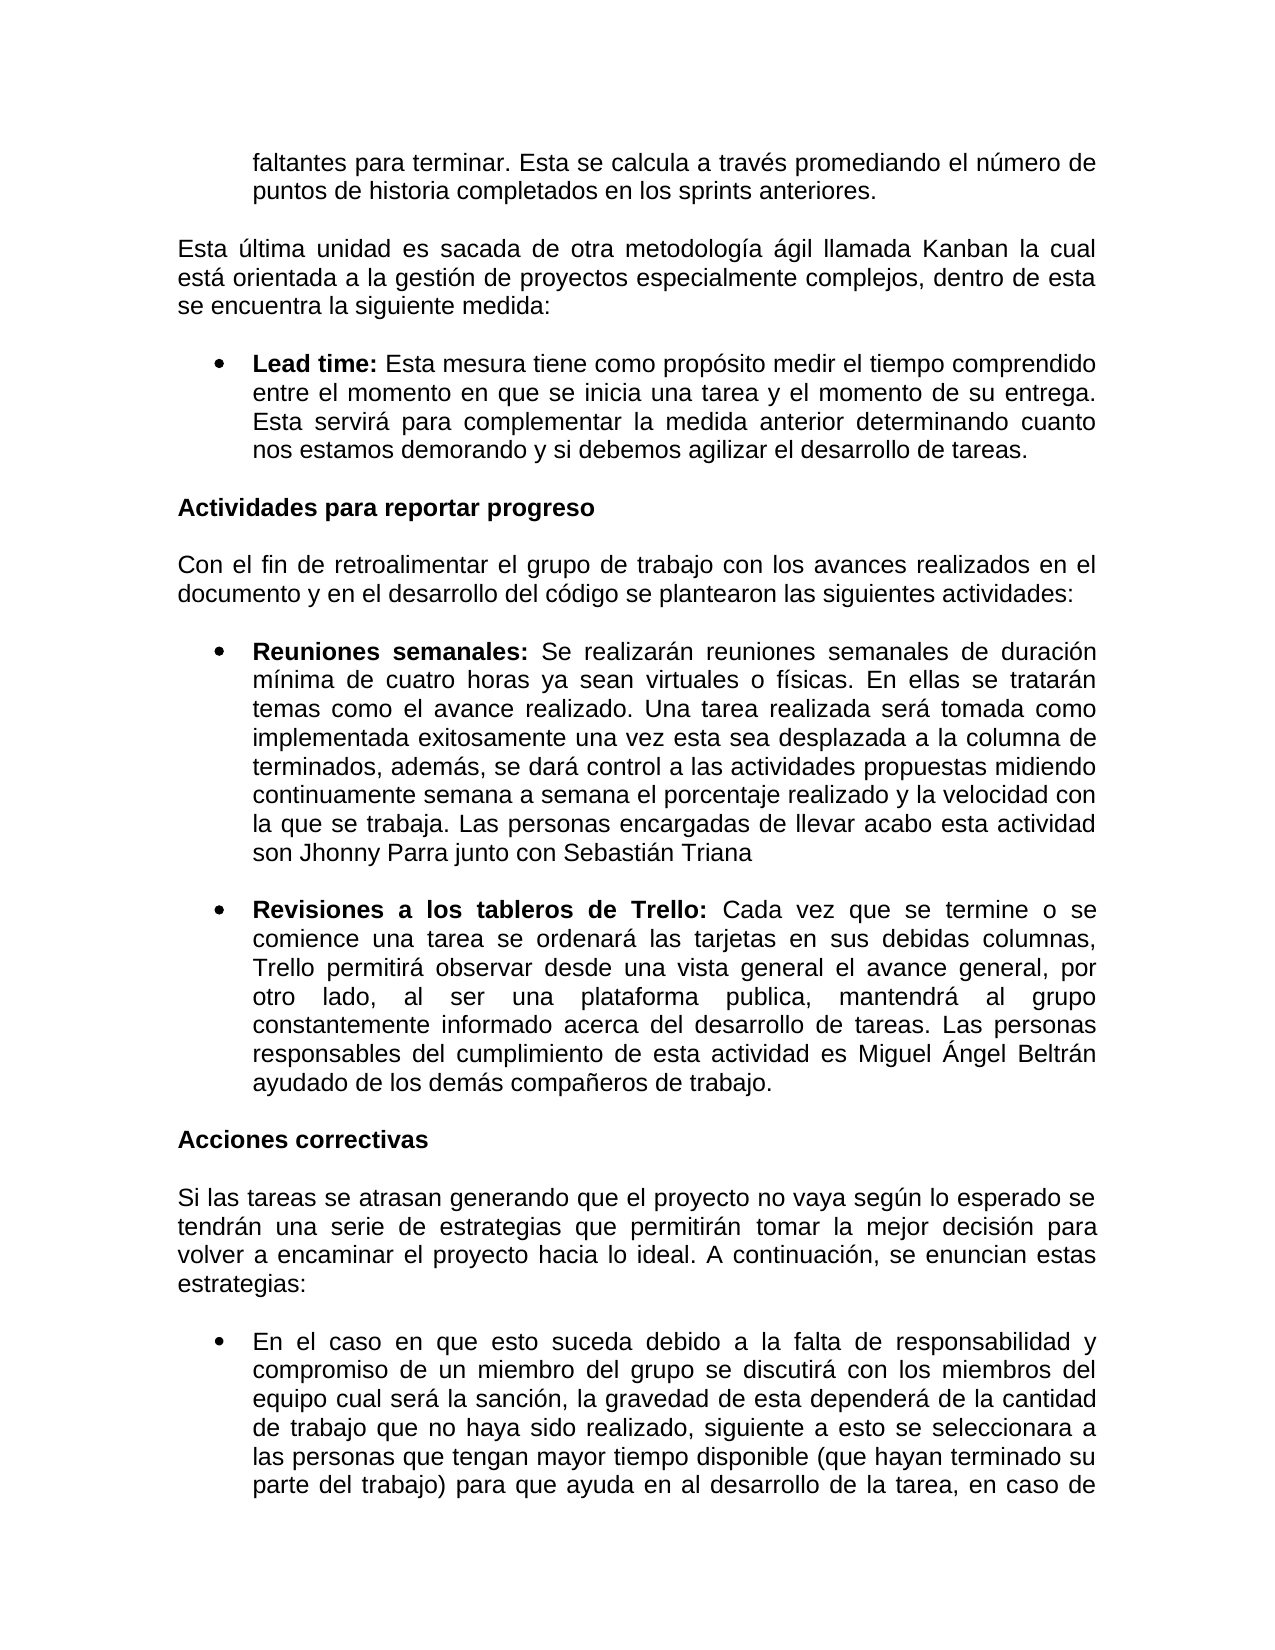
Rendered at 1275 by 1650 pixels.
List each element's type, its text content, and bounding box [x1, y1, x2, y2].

text Acciones correctivas [177, 1125, 1098, 1154]
text Actividades para reportar progreso [177, 493, 1098, 521]
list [215, 1327, 1098, 1499]
text Con el fin de retroalimentar el grupo de trabajo con los avances realizados en el documento y en el desarrollo del código se plantearon las siguientes actividades: [177, 550, 1098, 608]
list Lead time: Esta mesura tiene como propósito medir el tiempo comprendido entre el momento en que se inicia una tarea y el momento de su entrega. Esta servirá para complementar la medida anterior determinando cuanto nos estamos demorando y si debemos agilizar el desarrollo de tareas. [215, 349, 1098, 464]
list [215, 148, 1098, 205]
text Si las tareas se atrasan generando que el proyecto no vaya según lo esperado se tendrán una serie de estrategias que permitirán tomar la mejor decisión para volver a encaminar el proyecto hacia lo ideal. A continuación, se enuncian estas estrategias: [177, 1183, 1098, 1298]
list Reuniones semanales: Se realizarán reuniones semanales de duración mínima de cuatro horas ya sean virtuales o físicas. En ellas se tratarán temas como el avance realizado. Una tarea realizada será tomada como implementada exitosamente una vez esta sea desplazada a la columna de terminados, además, se dará control a las actividades propuestas midiendo continuamente semana a semana el porcentaje realizado y la velocidad con la que se trabaja. Las personas encargadas de llevar acabo esta actividad son Jhonny Parra junto con Sebastián Triana [215, 636, 1098, 867]
text Esta última unidad es sacada de otra metodología ágil llamada Kanban la cual está orientada a la gestión de proyectos especialmente complejos, dentro de esta se encuentra la siguiente medida: [177, 234, 1098, 320]
list Revisiones a los tableros de Trello: Cada vez que se termine o se comience una tarea se ordenará las tarjetas en sus debidas columnas, Trello permitirá observar desde una vista general el avance general, por otro lado, al ser una plataforma publica, mantendrá al grupo constantemente informado acerca del desarrollo de tareas. Las personas responsables del cumplimiento de esta actividad es Miguel Ángel Beltrán ayudado de los demás compañeros de trabajo. [215, 895, 1098, 1097]
